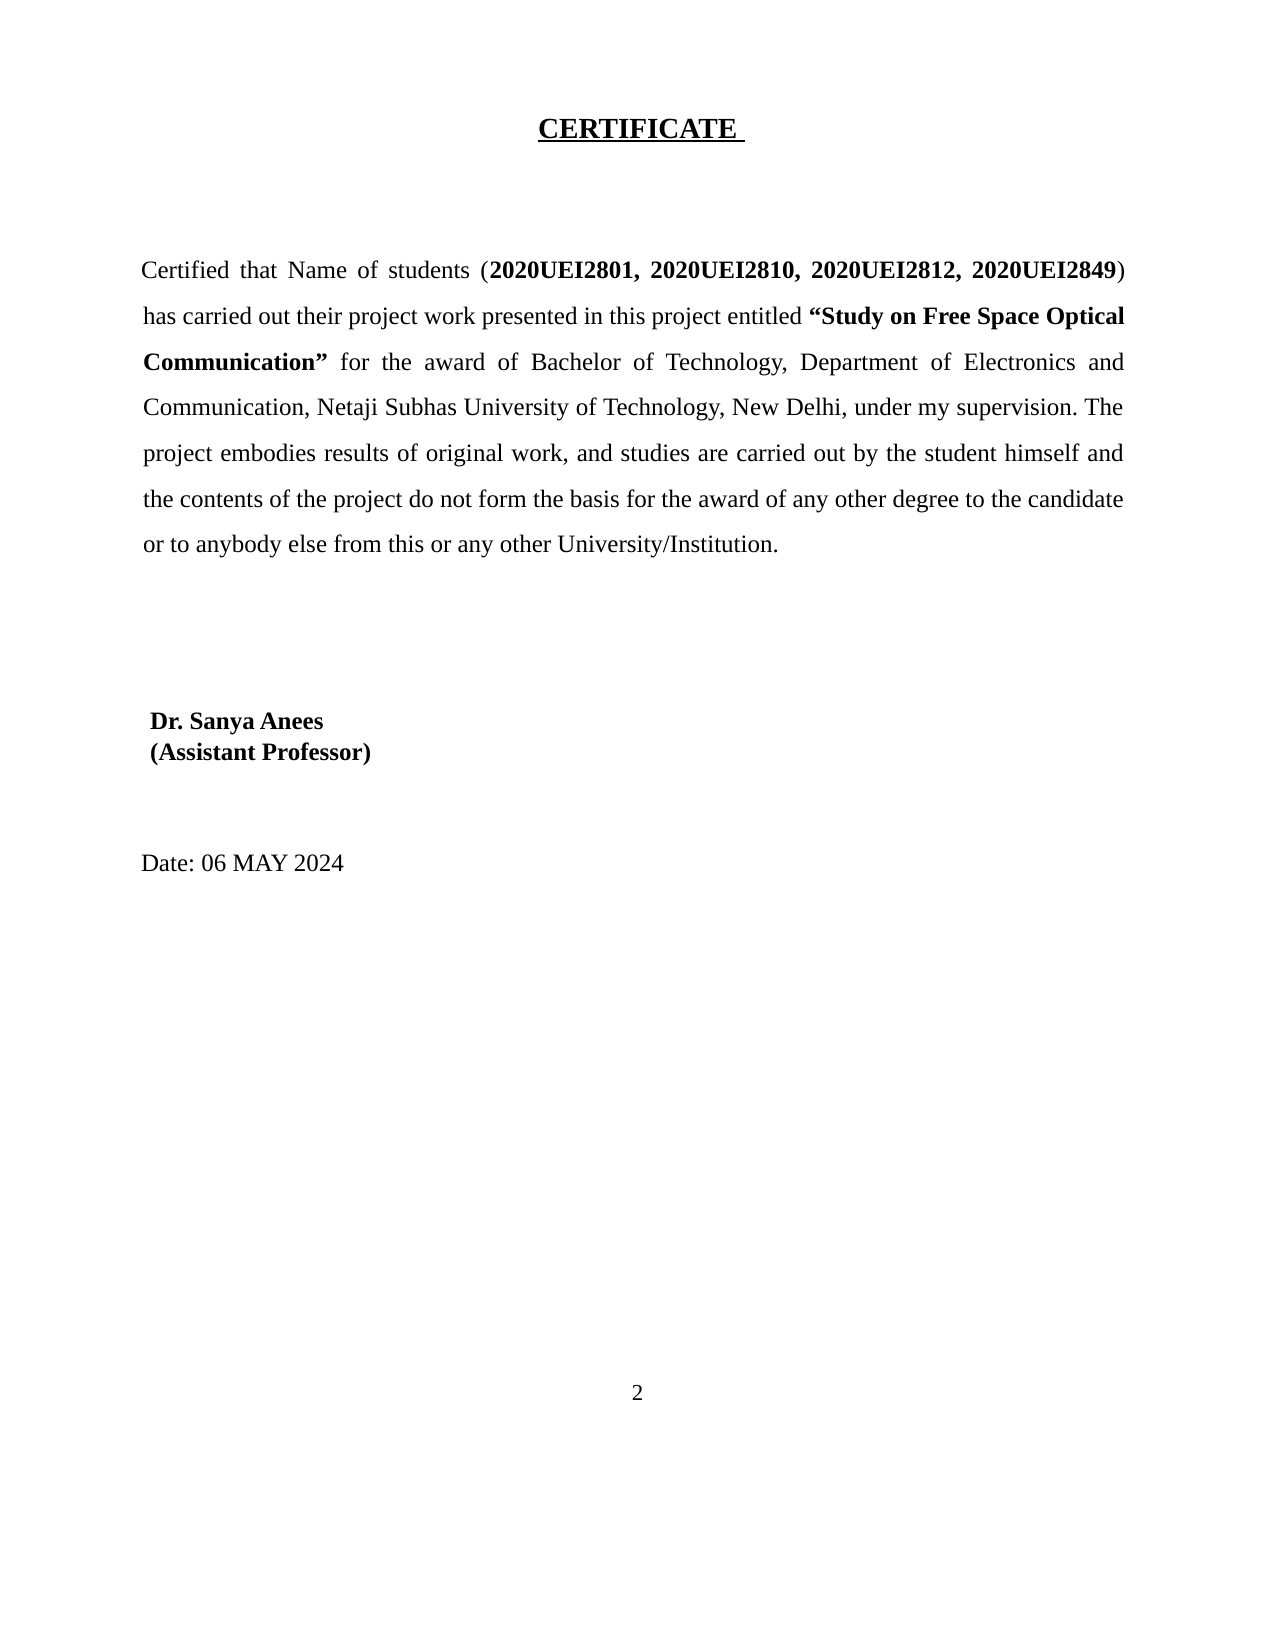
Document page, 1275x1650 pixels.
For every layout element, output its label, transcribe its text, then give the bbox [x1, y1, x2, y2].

text Dr. Sanya Anees [150, 706, 1207, 734]
text Date: 06 MAY 2024 [141, 848, 1200, 877]
text (Assistant Professor) [150, 737, 1207, 766]
subtitle CERTIFICATE [179, 111, 1096, 144]
text Certified that Name of students (2020UEI2801, 2020UEI2810, 2020UEI2812, 2020UEI2849) has carried out their project work presented in this project entitled “Study on Free Space Optical Communication” for the award of Bachelor of Technology, Department of Electronics and Communication, Netaji Subhas University of Technology, New Delhi, under my supervision. The project embodies results of original work, and studies are carried out by the student himself and the contents of the project do not form the basis for the award of any other degree to the candidate or to anybody else from this or any other University/Institution. [141, 256, 1125, 558]
